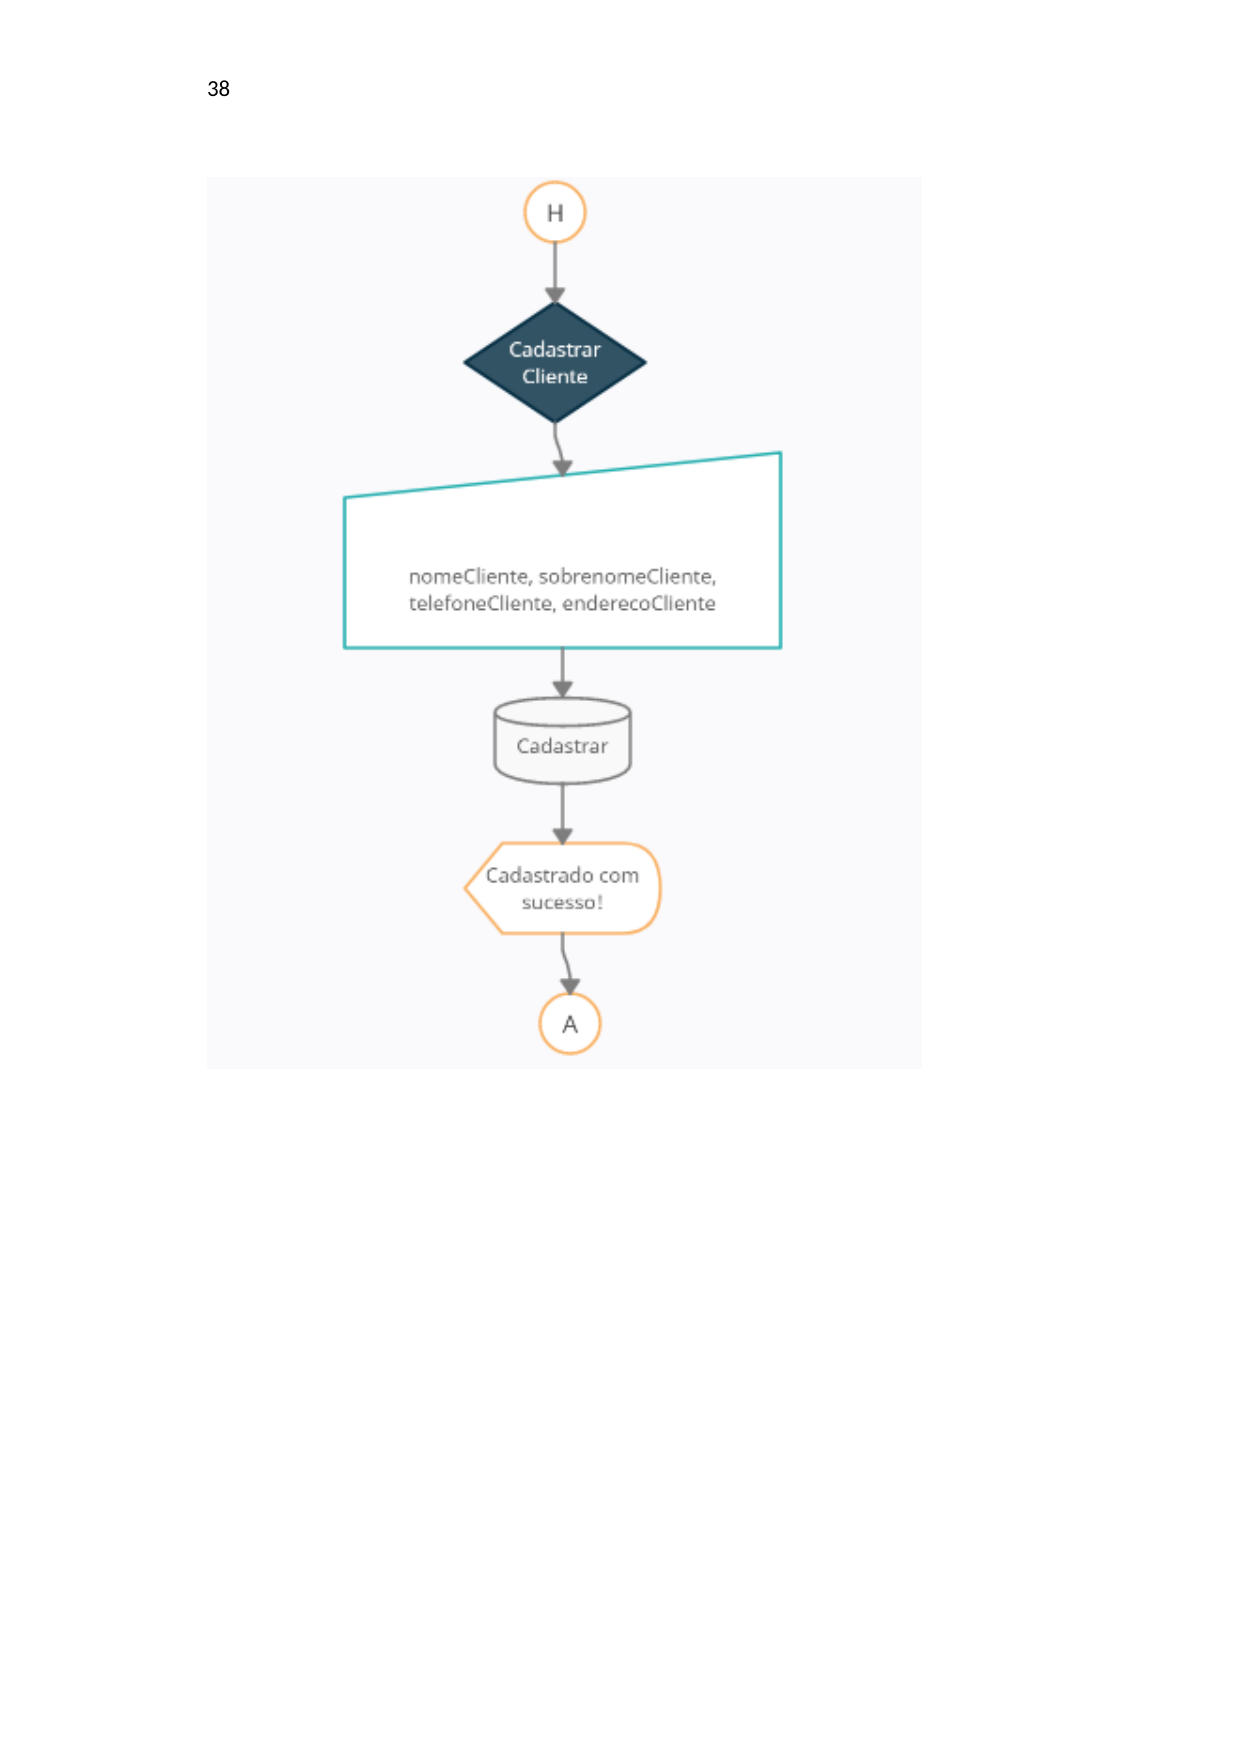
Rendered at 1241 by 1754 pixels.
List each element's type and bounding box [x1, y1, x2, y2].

picture [206, 177, 922, 1069]
